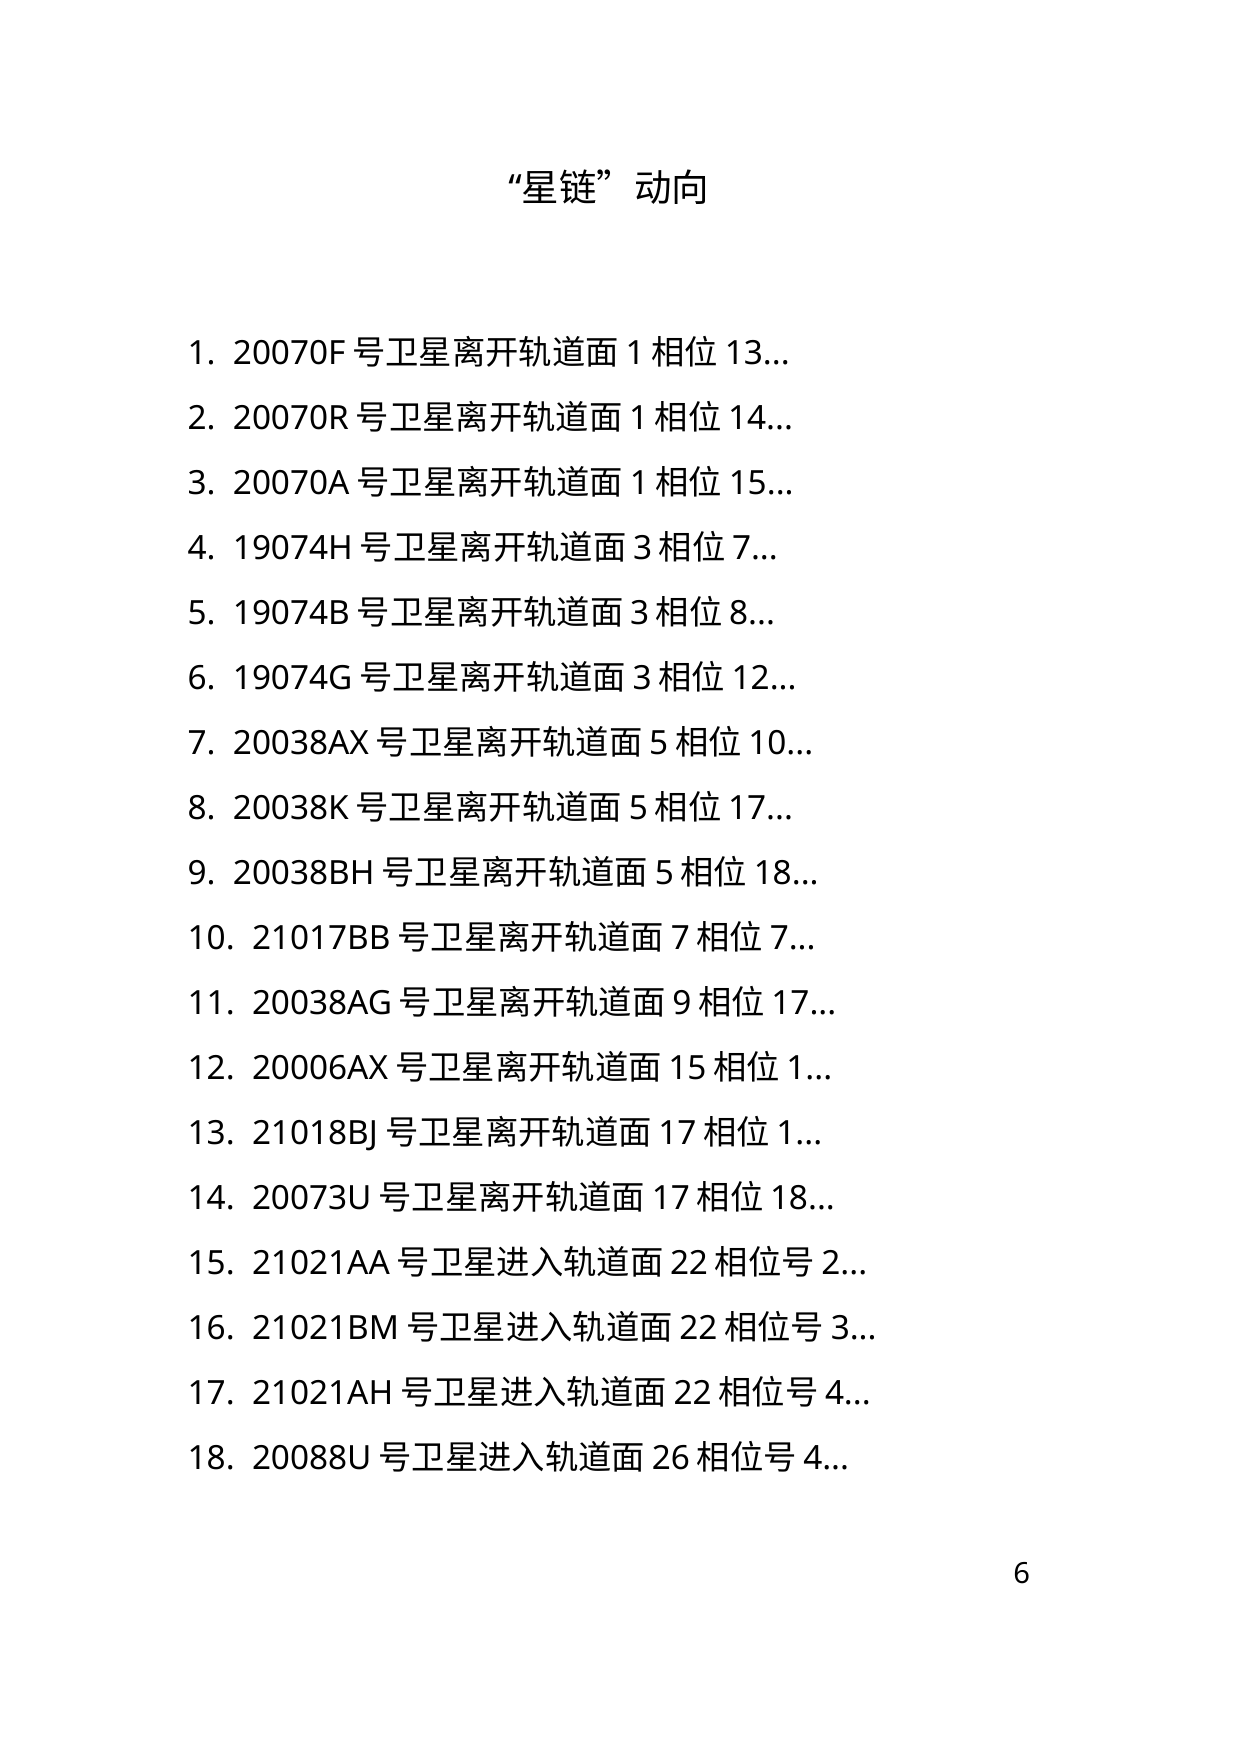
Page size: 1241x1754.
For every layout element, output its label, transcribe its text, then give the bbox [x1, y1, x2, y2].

text “星链”动向 [187, 152, 1029, 217]
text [187, 317, 1053, 1487]
